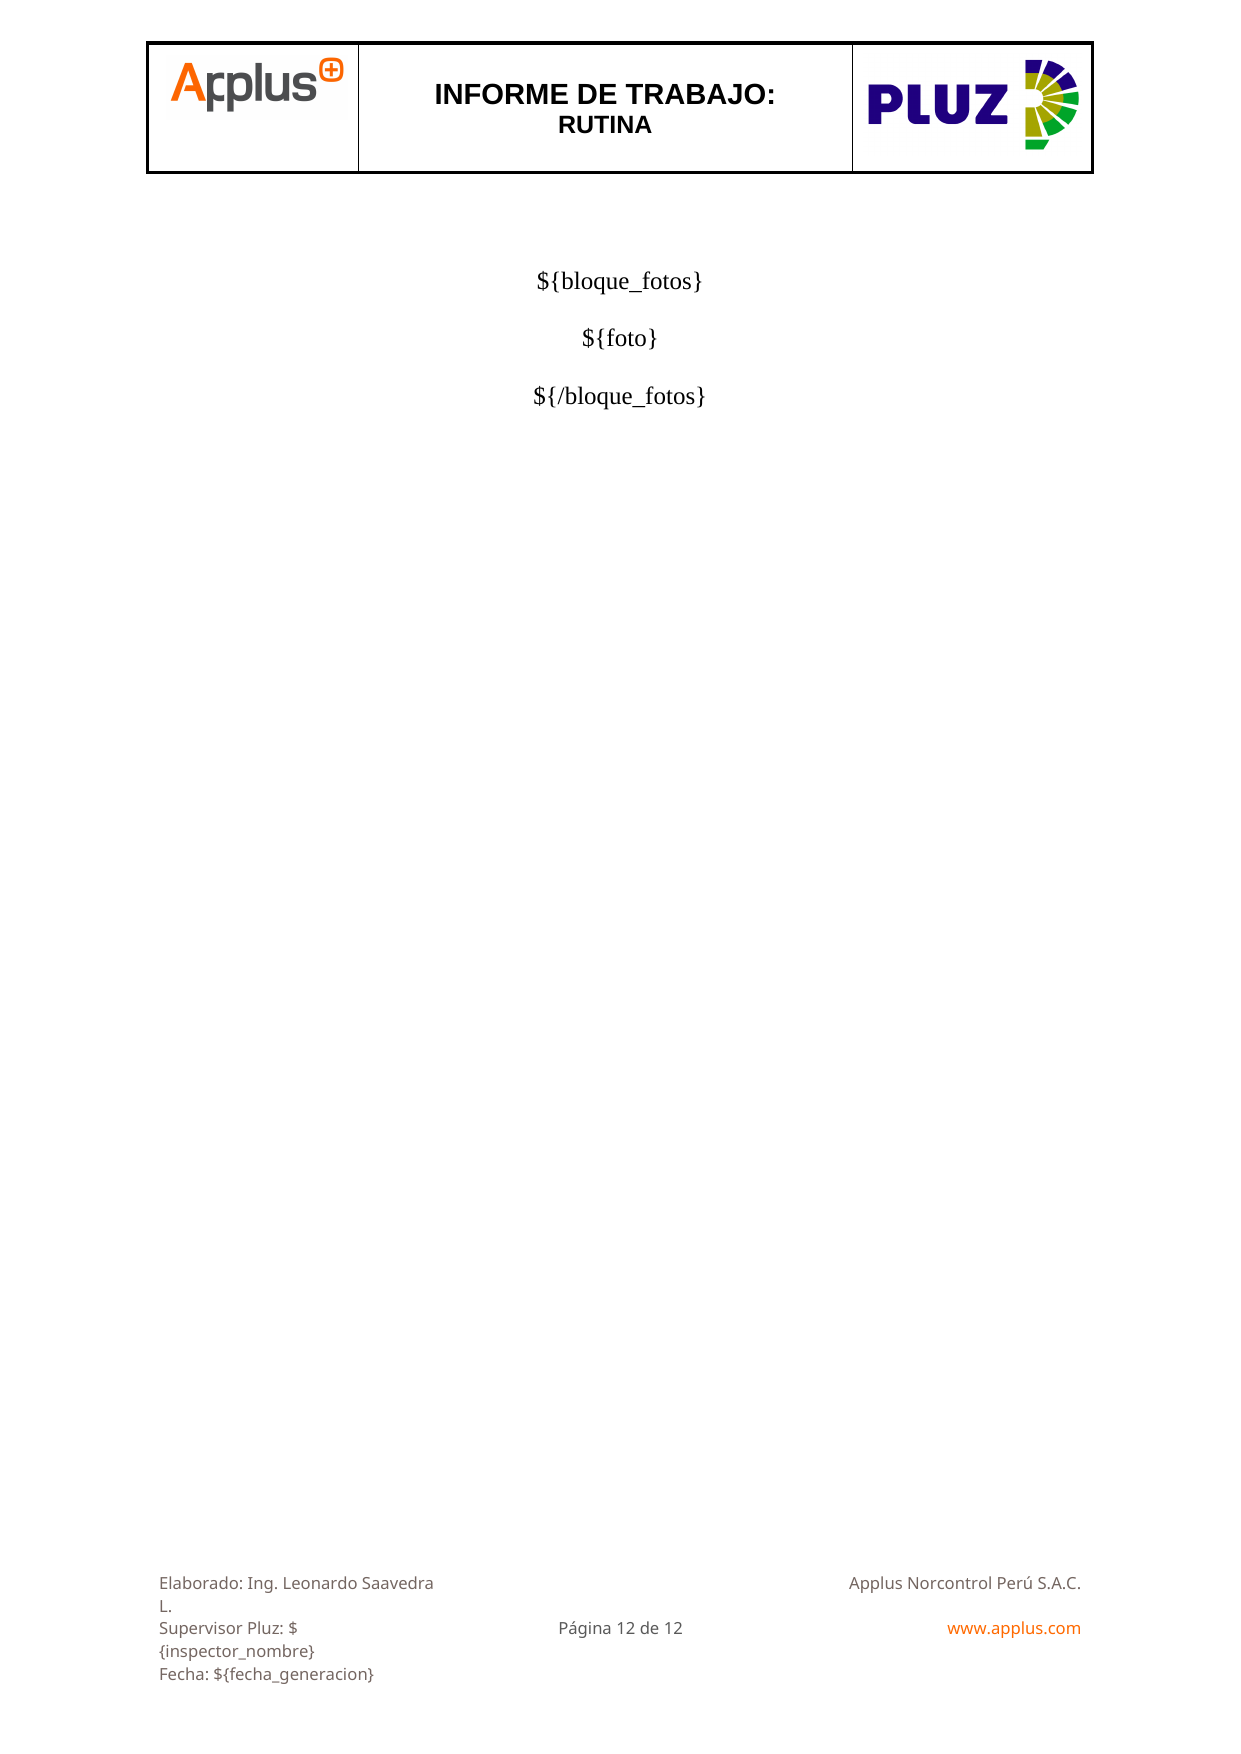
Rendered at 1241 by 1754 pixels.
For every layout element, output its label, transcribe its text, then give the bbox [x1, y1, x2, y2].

text ${bloque_fotos} [148, 266, 1092, 294]
text ${/bloque_fotos} [148, 381, 1092, 409]
picture [165, 55, 348, 120]
picture [862, 53, 1083, 156]
text ${foto} [148, 323, 1092, 352]
